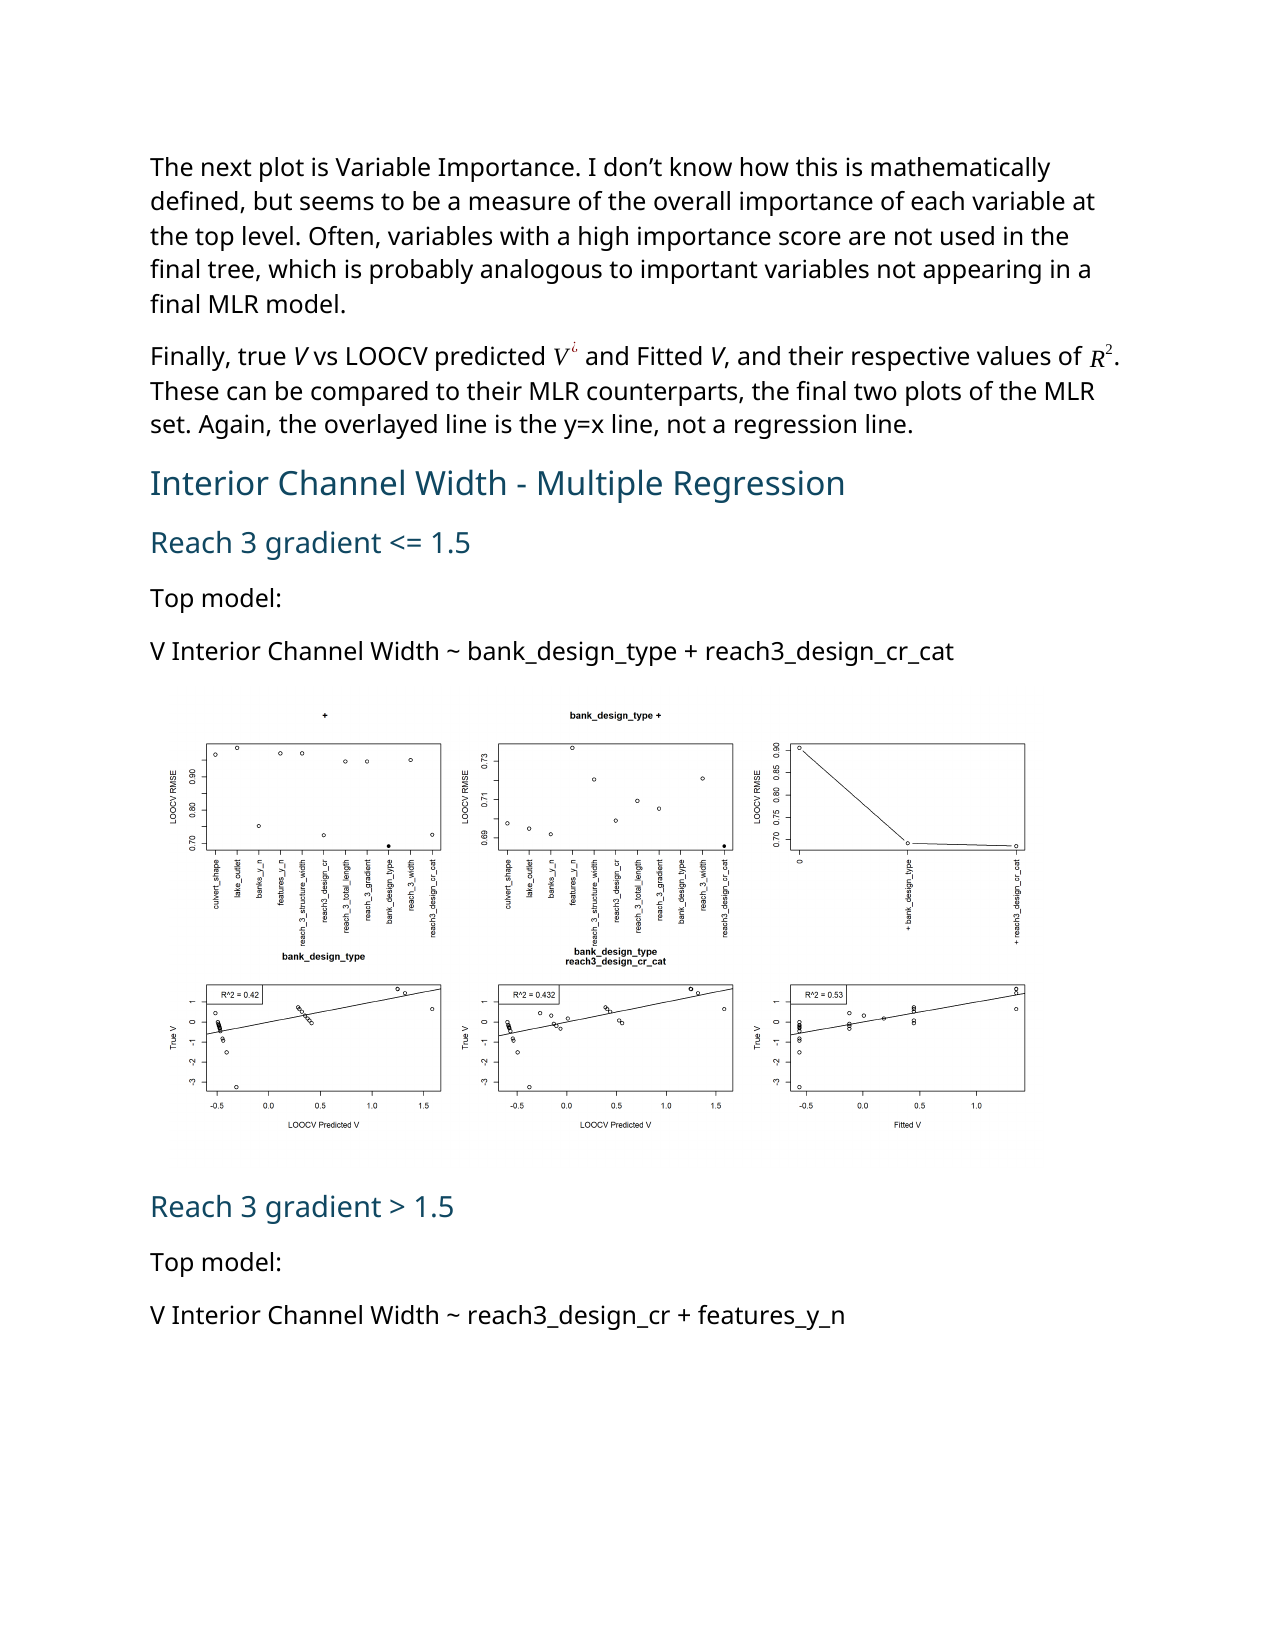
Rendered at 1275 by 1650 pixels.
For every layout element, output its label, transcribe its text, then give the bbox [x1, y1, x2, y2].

subtitle Reach 3 gradient > 1.5 [150, 1186, 1125, 1226]
text Top model: [150, 581, 1125, 614]
text The next plot is Variable Importance. I don’t know how this is mathematically defined, but seems to be a measure of the overall importance of each variable at the top level. Often, variables with a high importance score are not used in the final tree, which is probably analogous to important variables not appearing in a final MLR model. [150, 150, 1125, 320]
text Top model: [150, 1244, 1125, 1279]
subtitle Reach 3 gradient <= 1.5 [150, 522, 1125, 562]
picture [168, 686, 1044, 1168]
text V Interior Channel Width ~ bank_design_type + reach3_design_cr_cat [150, 633, 1125, 667]
text Finally, true V vs LOOCV predicted and Fitted V, and their respective values of . These can be compared to their MLR counterparts, the final two plots of the MLR set. Again, the overlayed line is the y=x line, not a regression line. [150, 339, 1125, 441]
subtitle Interior Channel Width - Multiple Regression [150, 460, 1125, 505]
text V Interior Channel Width ~ reach3_design_cr + features_y_n [150, 1297, 1125, 1331]
